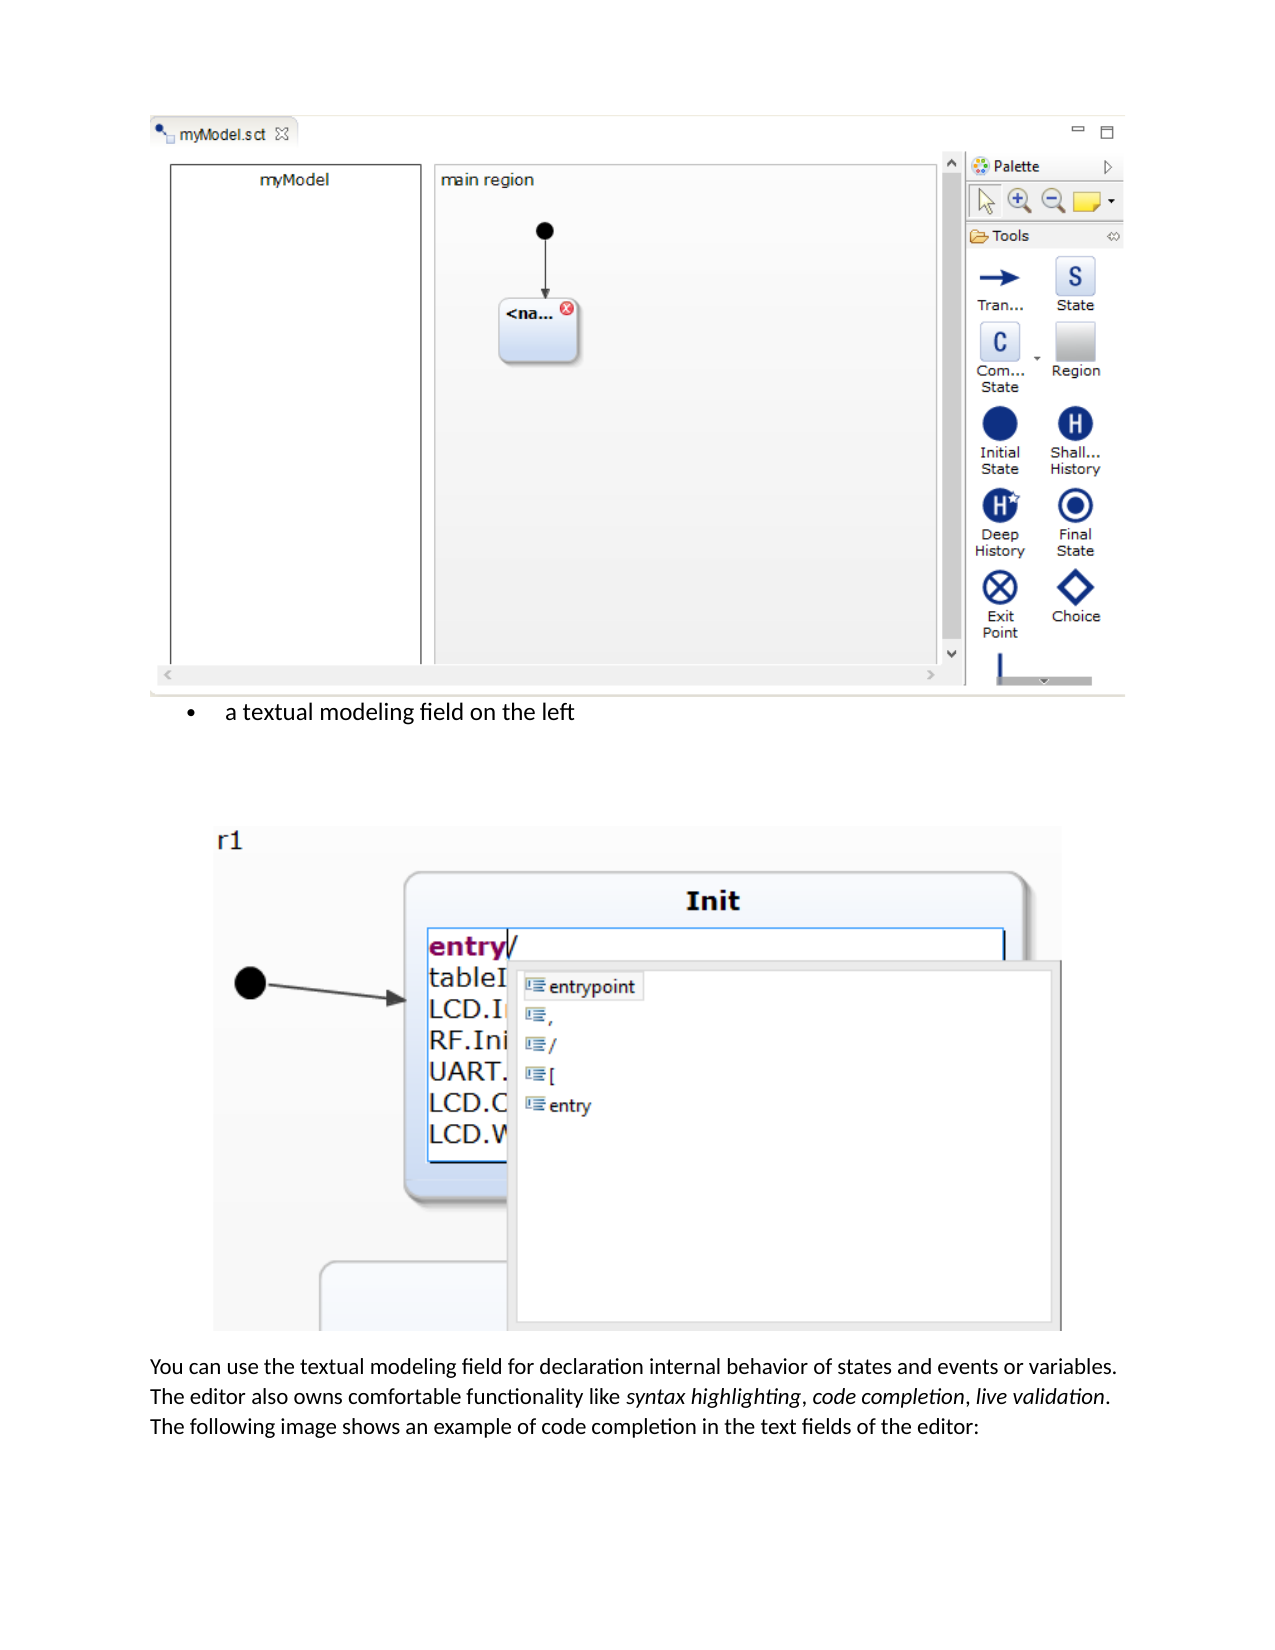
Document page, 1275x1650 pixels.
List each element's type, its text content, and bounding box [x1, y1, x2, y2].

picture [150, 115, 1125, 697]
picture [213, 826, 1062, 1331]
list a textual modeling field on the left [187, 697, 1125, 727]
